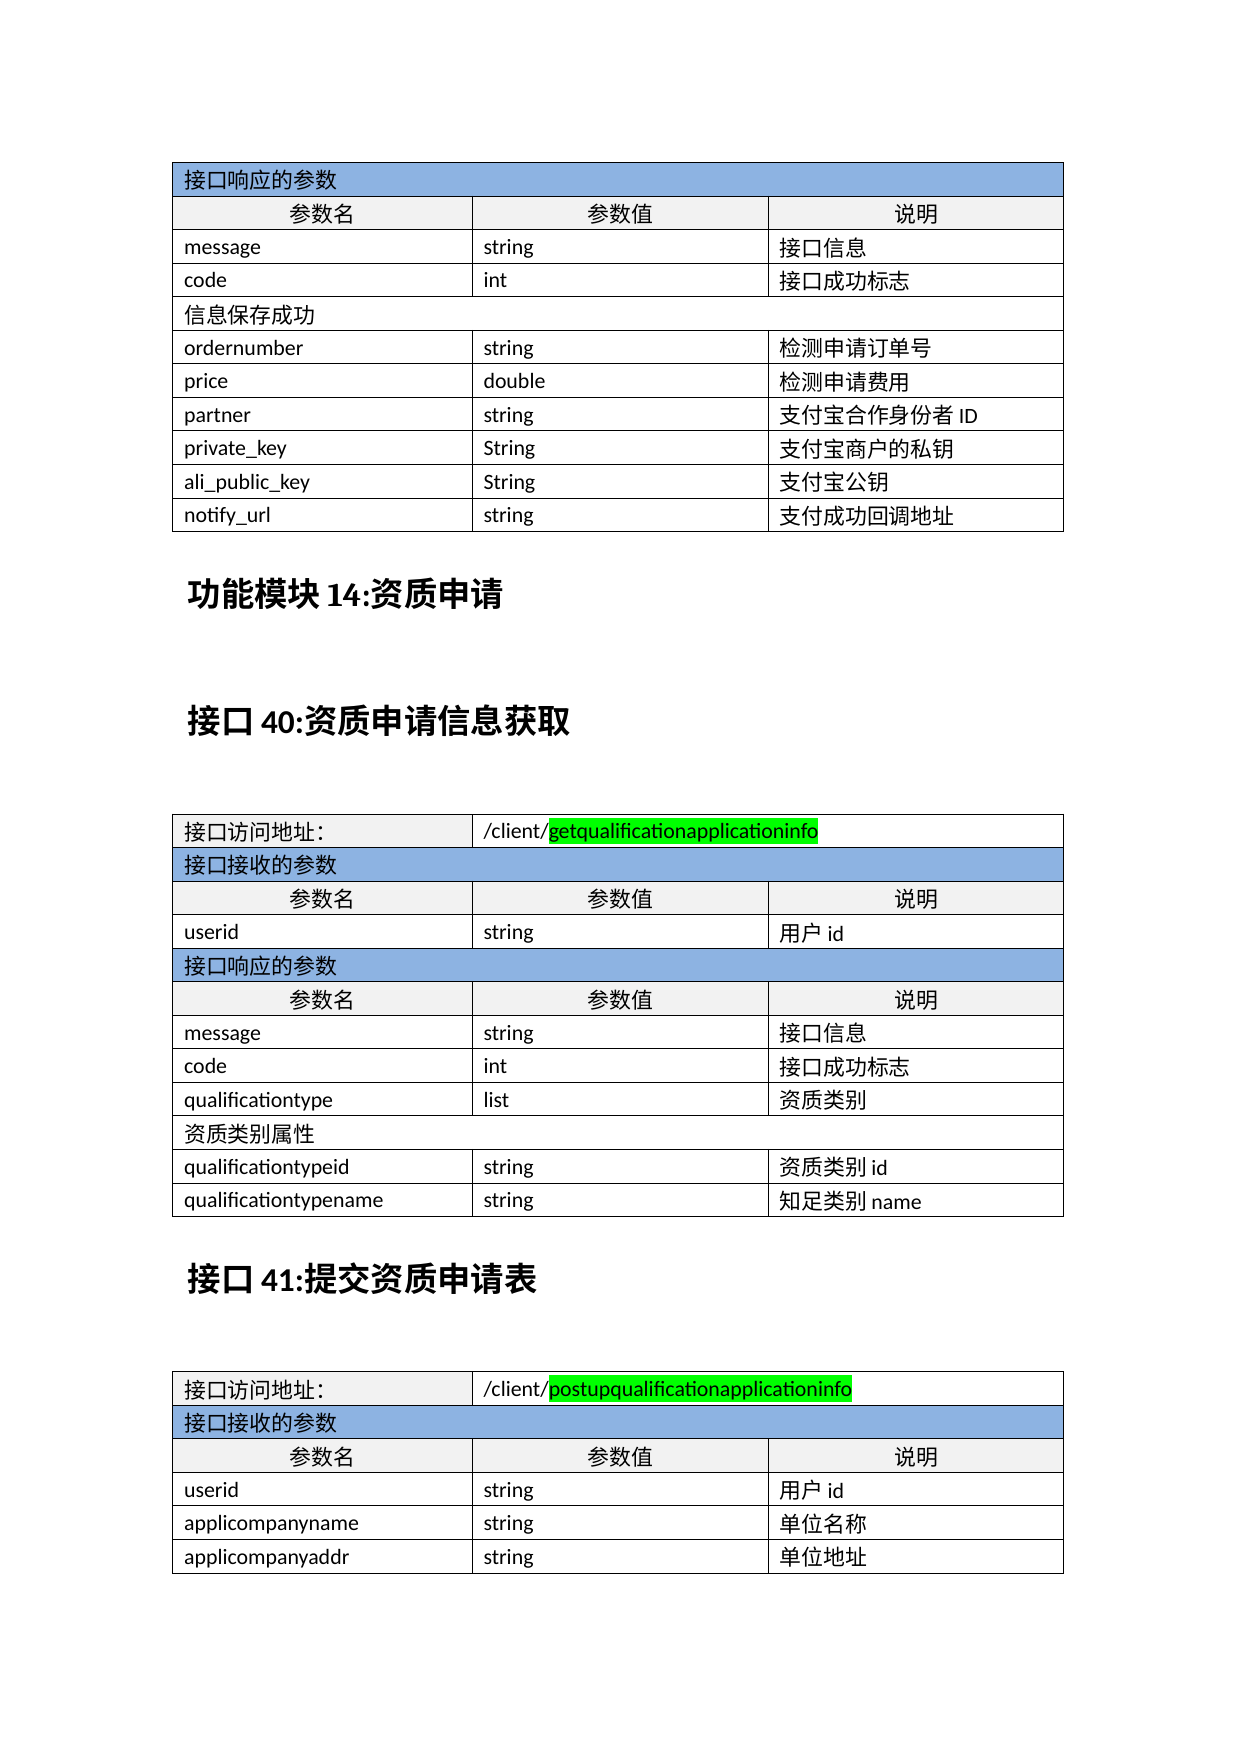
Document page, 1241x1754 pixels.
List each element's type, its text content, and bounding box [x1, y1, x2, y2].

subtitle 功能模块14:资质申请 [187, 559, 1053, 624]
table_cell string [473, 1184, 768, 1216]
table_cell 资质类别id [769, 1150, 1063, 1182]
table_cell string [473, 915, 768, 948]
table_cell String [473, 465, 768, 497]
table_cell userid [173, 1473, 472, 1505]
table_cell 支付宝公钥 [769, 465, 1063, 497]
table_cell price [173, 364, 472, 397]
table_cell 接口接收的参数 [173, 1406, 1063, 1438]
table_cell 用户id [769, 915, 1063, 948]
table_cell private_key [173, 431, 472, 464]
table_cell notify_url [173, 499, 472, 531]
table_cell qualificationtype [173, 1083, 472, 1115]
table_cell 接口成功标志 [769, 1049, 1063, 1082]
table_cell 说明 [769, 197, 1063, 229]
table_cell 参数名 [173, 1439, 472, 1472]
table_cell 参数名 [173, 197, 472, 229]
table_cell 接口成功标志 [769, 264, 1063, 296]
table_cell 检测申请订单号 [769, 331, 1063, 363]
table_cell 接口响应的参数 [173, 163, 1063, 196]
table_cell 单位地址 [769, 1540, 1063, 1572]
table_cell 单位名称 [769, 1506, 1063, 1539]
table_cell ali_public_key [173, 465, 472, 497]
table_cell userid [173, 915, 472, 948]
table_cell int [473, 264, 768, 296]
table_cell string [473, 331, 768, 363]
table_cell string [473, 1150, 768, 1182]
table_cell 资质类别 [769, 1083, 1063, 1115]
table_cell 信息保存成功 [173, 297, 1063, 330]
table_cell 接口信息 [769, 1016, 1063, 1048]
table_cell applicompanyaddr [173, 1540, 472, 1572]
table_cell 参数值 [473, 982, 768, 1015]
table_cell string [473, 499, 768, 531]
table_cell 参数值 [473, 197, 768, 229]
table_cell code [173, 1049, 472, 1082]
table_cell 说明 [769, 1439, 1063, 1472]
table_cell partner [173, 398, 472, 430]
table_cell qualificationtypename [173, 1184, 472, 1216]
table_cell 接口响应的参数 [173, 949, 1063, 981]
table_header /client/getqualificationapplicationinfo [473, 815, 1063, 847]
table_cell qualificationtypeid [173, 1150, 472, 1182]
table_header 接口访问地址： [173, 815, 472, 847]
table_cell applicompanyname [173, 1506, 472, 1539]
table_cell 知足类别name [769, 1184, 1063, 1216]
subtitle 接口41:提交资质申请表 [187, 1244, 1053, 1309]
table_cell 支付成功回调地址 [769, 499, 1063, 531]
table_cell 参数名 [173, 982, 472, 1015]
table_cell 参数名 [173, 882, 472, 914]
table_header /client/postupqualificationapplicationinfo [473, 1372, 1063, 1405]
table_cell 支付宝商户的私钥 [769, 431, 1063, 464]
table_cell string [473, 1016, 768, 1048]
table_cell code [173, 264, 472, 296]
table_cell 支付宝合作身份者ID [769, 398, 1063, 430]
table_cell double [473, 364, 768, 397]
table_cell int [473, 1049, 768, 1082]
table_cell String [473, 431, 768, 464]
table_cell 参数值 [473, 1439, 768, 1472]
table_header 接口访问地址： [173, 1372, 472, 1405]
table_cell string [473, 1473, 768, 1505]
table_cell 接口信息 [769, 230, 1063, 263]
table_cell 资质类别属性 [173, 1116, 1063, 1149]
table_cell string [473, 230, 768, 263]
table_cell message [173, 1016, 472, 1048]
table_cell 用户id [769, 1473, 1063, 1505]
table_cell 说明 [769, 982, 1063, 1015]
table_cell string [473, 398, 768, 430]
subtitle 接口40:资质申请信息获取 [187, 686, 1053, 751]
table_cell message [173, 230, 472, 263]
table_cell 说明 [769, 882, 1063, 914]
table_cell ordernumber [173, 331, 472, 363]
table_cell 接口接收的参数 [173, 848, 1063, 881]
table_cell 参数值 [473, 882, 768, 914]
table_cell 检测申请费用 [769, 364, 1063, 397]
table_cell string [473, 1540, 768, 1572]
table_cell string [473, 1506, 768, 1539]
table_cell list [473, 1083, 768, 1115]
